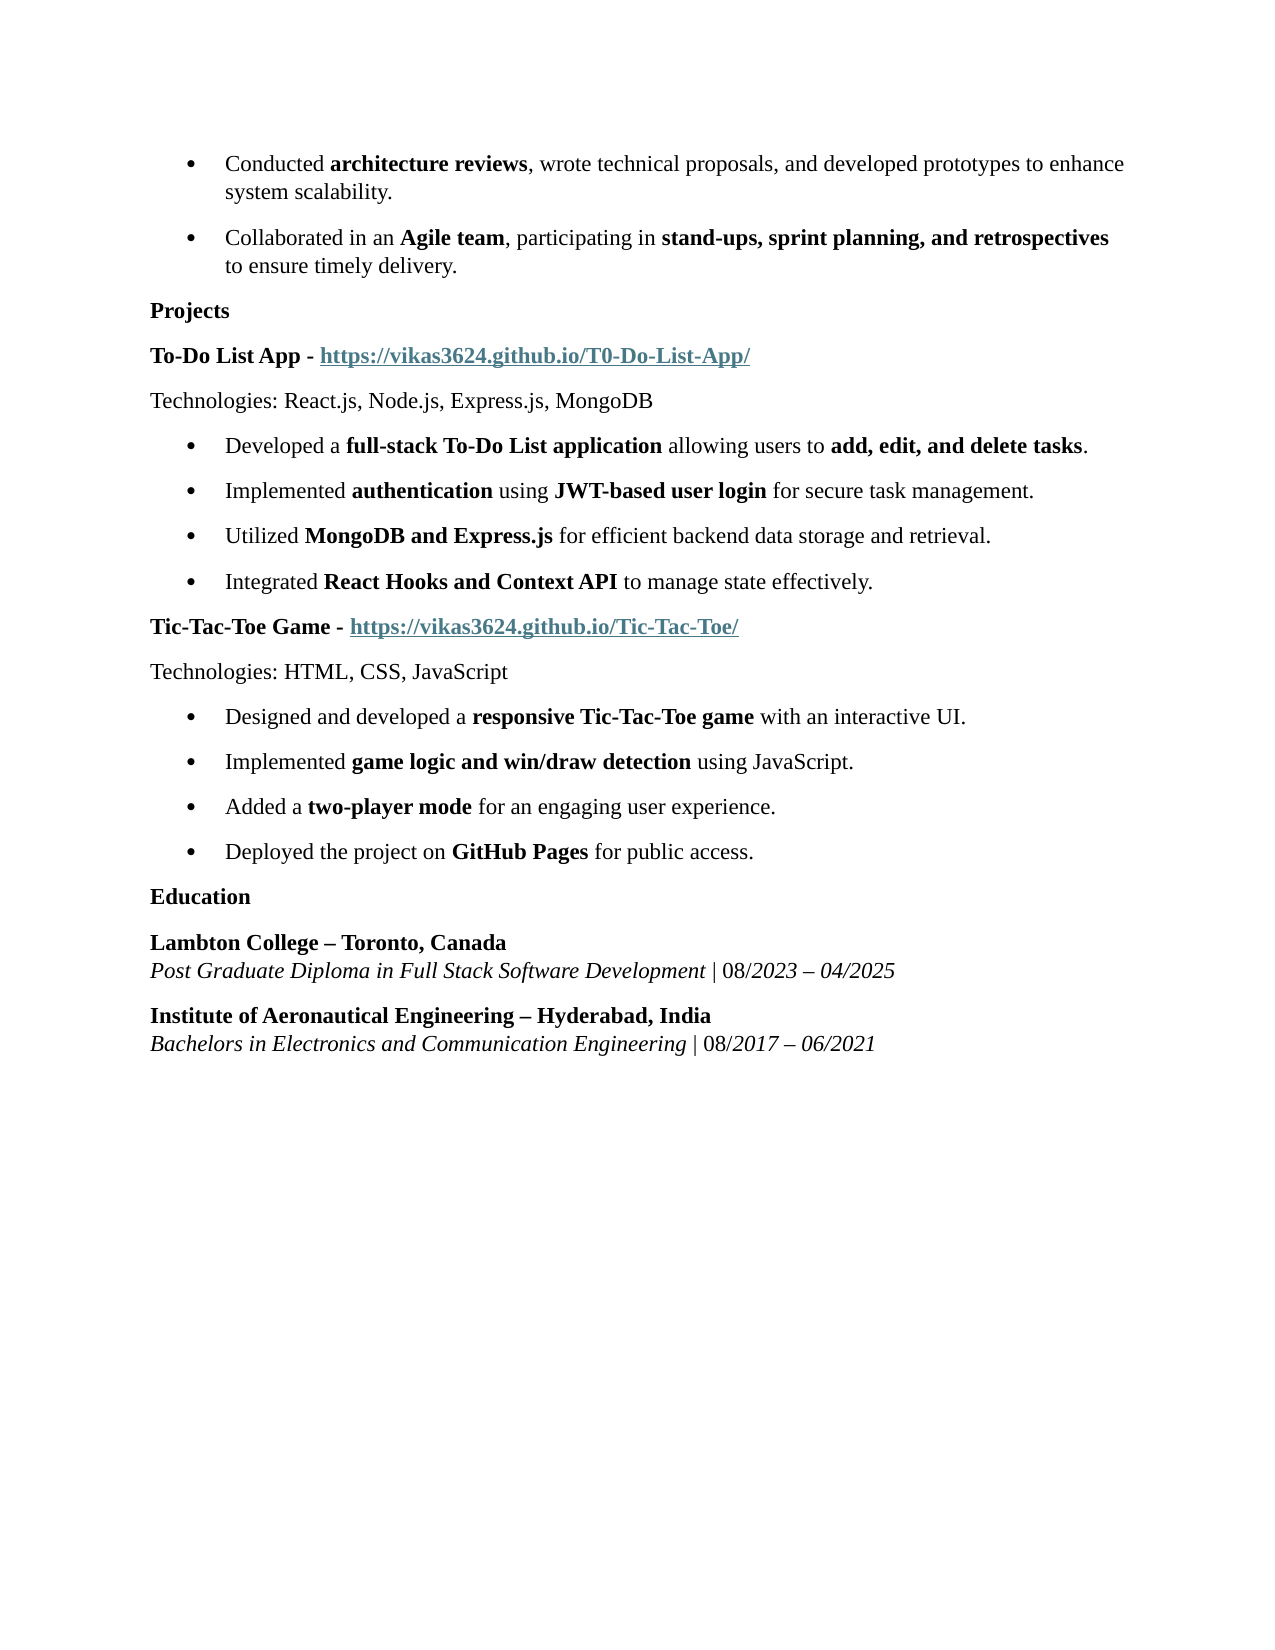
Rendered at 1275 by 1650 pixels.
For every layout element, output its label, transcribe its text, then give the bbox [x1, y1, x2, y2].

list Implemented authentication using JWT-based user login for secure task management. [187, 477, 1125, 504]
list Implemented game logic and win/draw detection using JavaScript. [187, 748, 1125, 774]
list Added a two-player mode for an engaging user experience. [187, 793, 1125, 819]
list Integrated React Hooks and Context API to manage state effectively. [187, 568, 1125, 594]
list Developed a full-stack To-Do List application allowing users to add, edit, and delete tasks. [187, 432, 1125, 459]
text Education [150, 883, 1125, 910]
text Technologies: React.js, Node.js, Express.js, MongoDB [150, 387, 1125, 414]
text Lambton College – Toronto, Canada Post Graduate Diploma in Full Stack Software Development | 08/2023 – 04/2025 [150, 928, 1125, 983]
list Deployed the project on GitHub Pages for public access. [187, 838, 1125, 865]
text Institute of Aeronautical Engineering – Hyderabad, India Bachelors in Electronics and Communication Engineering | 08/2017 – 06/2021 [150, 1002, 1125, 1057]
list Utilized MongoDB and Express.js for efficient backend data storage and retrieval. [187, 523, 1125, 549]
list Collaborated in an Agile team, participating in stand-ups, sprint planning, and retrospectives to ensure timely delivery. [187, 223, 1125, 278]
list Conducted architecture reviews, wrote technical proposals, and developed prototypes to enhance system scalability. [187, 150, 1125, 205]
text Projects [150, 297, 1125, 323]
text Tic-Tac-Toe Game - https://vikas3624.github.io/Tic-Tac-Toe/ [150, 613, 1125, 639]
text To-Do List App - https://vikas3624.github.io/T0-Do-List-App/ [150, 342, 1125, 368]
list Designed and developed a responsive Tic-Tac-Toe game with an interactive UI. [187, 703, 1125, 729]
text Technologies: HTML, CSS, JavaScript [150, 658, 1125, 684]
